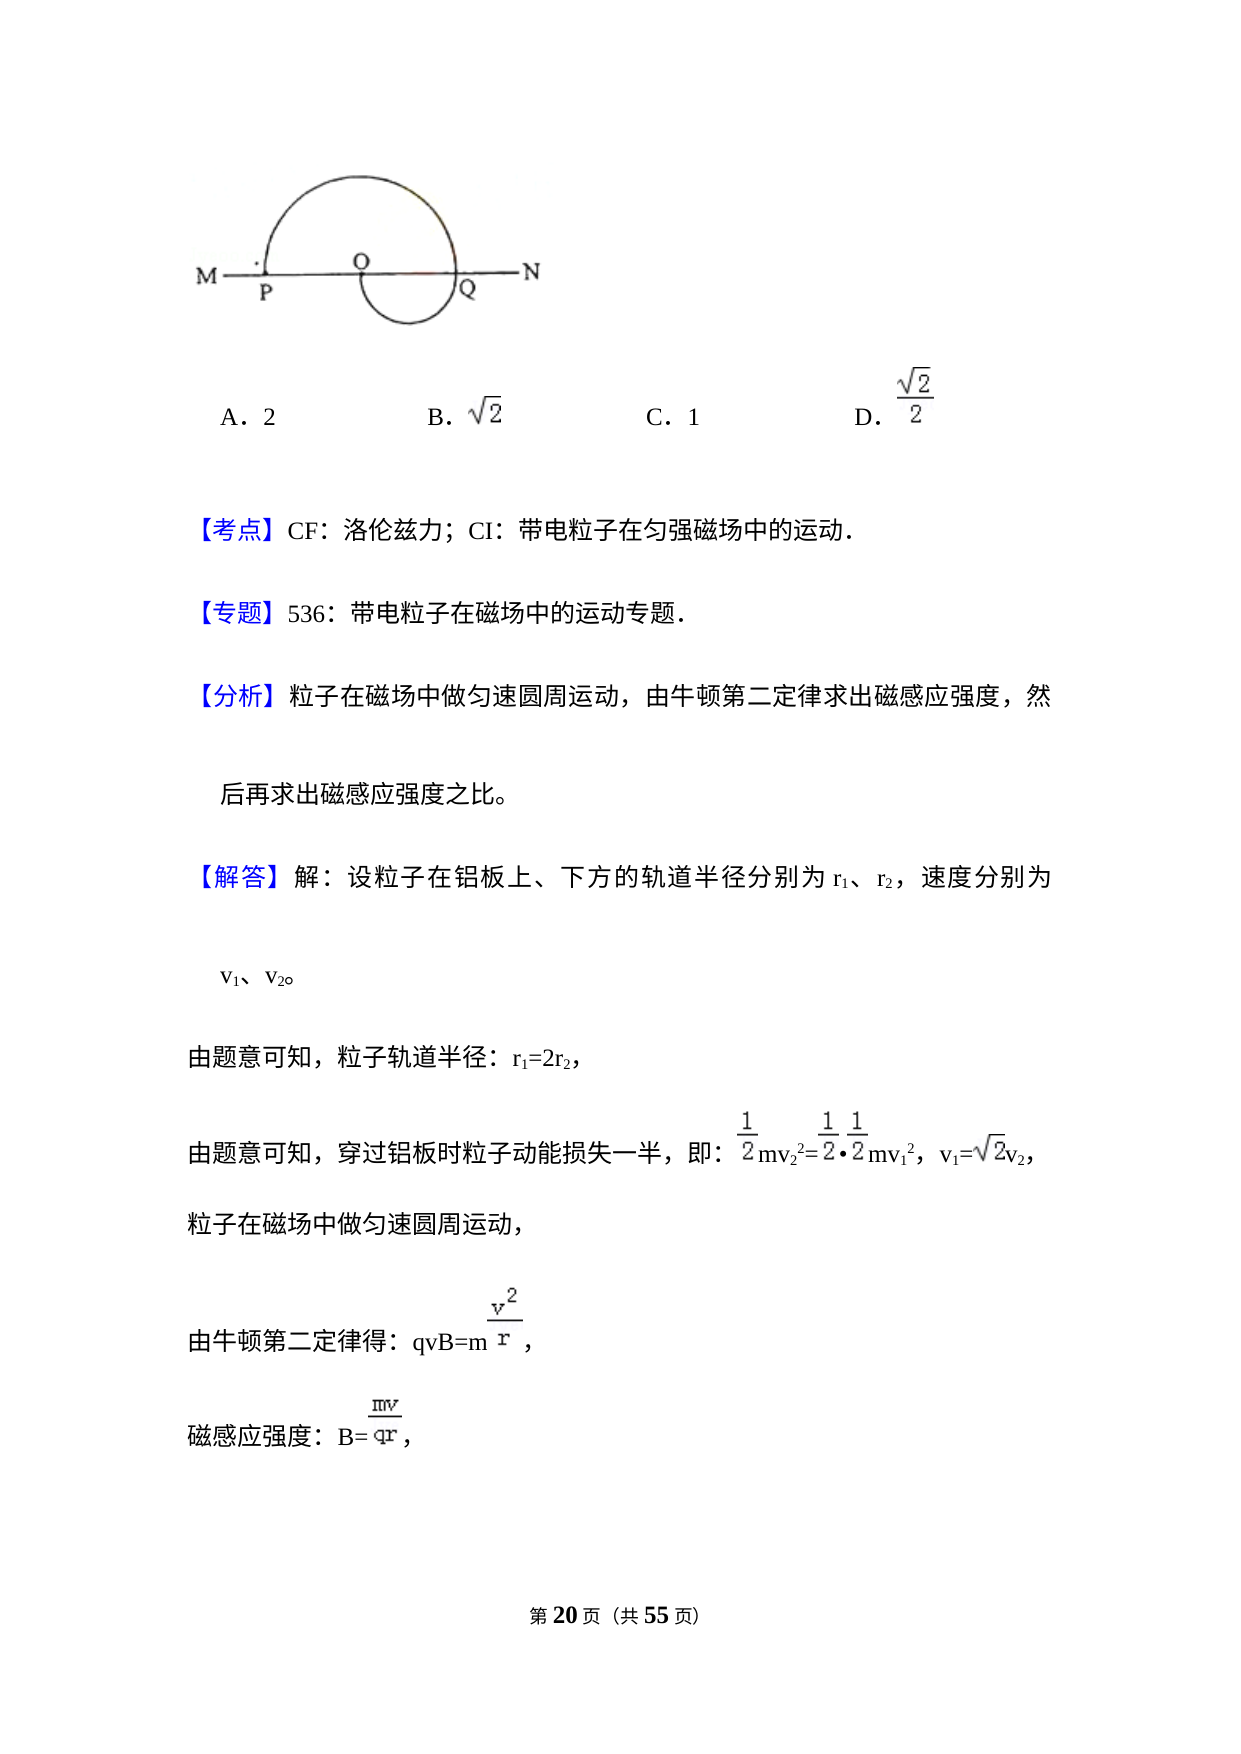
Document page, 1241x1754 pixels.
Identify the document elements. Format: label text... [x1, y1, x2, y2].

picture [818, 1107, 839, 1163]
picture [973, 1134, 1005, 1163]
picture [847, 1107, 868, 1163]
text A．2 B． C．1 D． [187, 368, 1053, 433]
picture [187, 160, 554, 326]
picture [487, 1285, 523, 1350]
picture [468, 396, 501, 426]
text 磁感应强度：B=， [187, 1388, 1053, 1453]
text 【分析】粒子在磁场中做匀速圆周运动，由牛顿第二定律求出磁感应强度，然后再求出磁感应强度之比。 [187, 662, 1053, 825]
picture [737, 1107, 758, 1163]
text 【解答】解：设粒子在铝板上、下方的轨道半径分别为r1、r2，速度分别为v1、v2。 [187, 843, 1053, 1005]
picture [897, 367, 934, 426]
text 【专题】536：带电粒子在磁场中的运动专题． [187, 579, 1053, 644]
text 由题意可知，穿过铝板时粒子动能损失一半，即：mv22=•mv12，v1=v2， [187, 1107, 1053, 1172]
text 粒子在磁场中做匀速圆周运动， [187, 1190, 1053, 1255]
text 由题意可知，粒子轨道半径：r1=2r2， [187, 1023, 1053, 1088]
text 【考点】CF：洛伦兹力；CI：带电粒子在匀强磁场中的运动．菁优网版权所有 [187, 496, 1053, 561]
text 由牛顿第二定律得：qvB=m， [187, 1273, 1053, 1370]
picture [368, 1389, 402, 1446]
